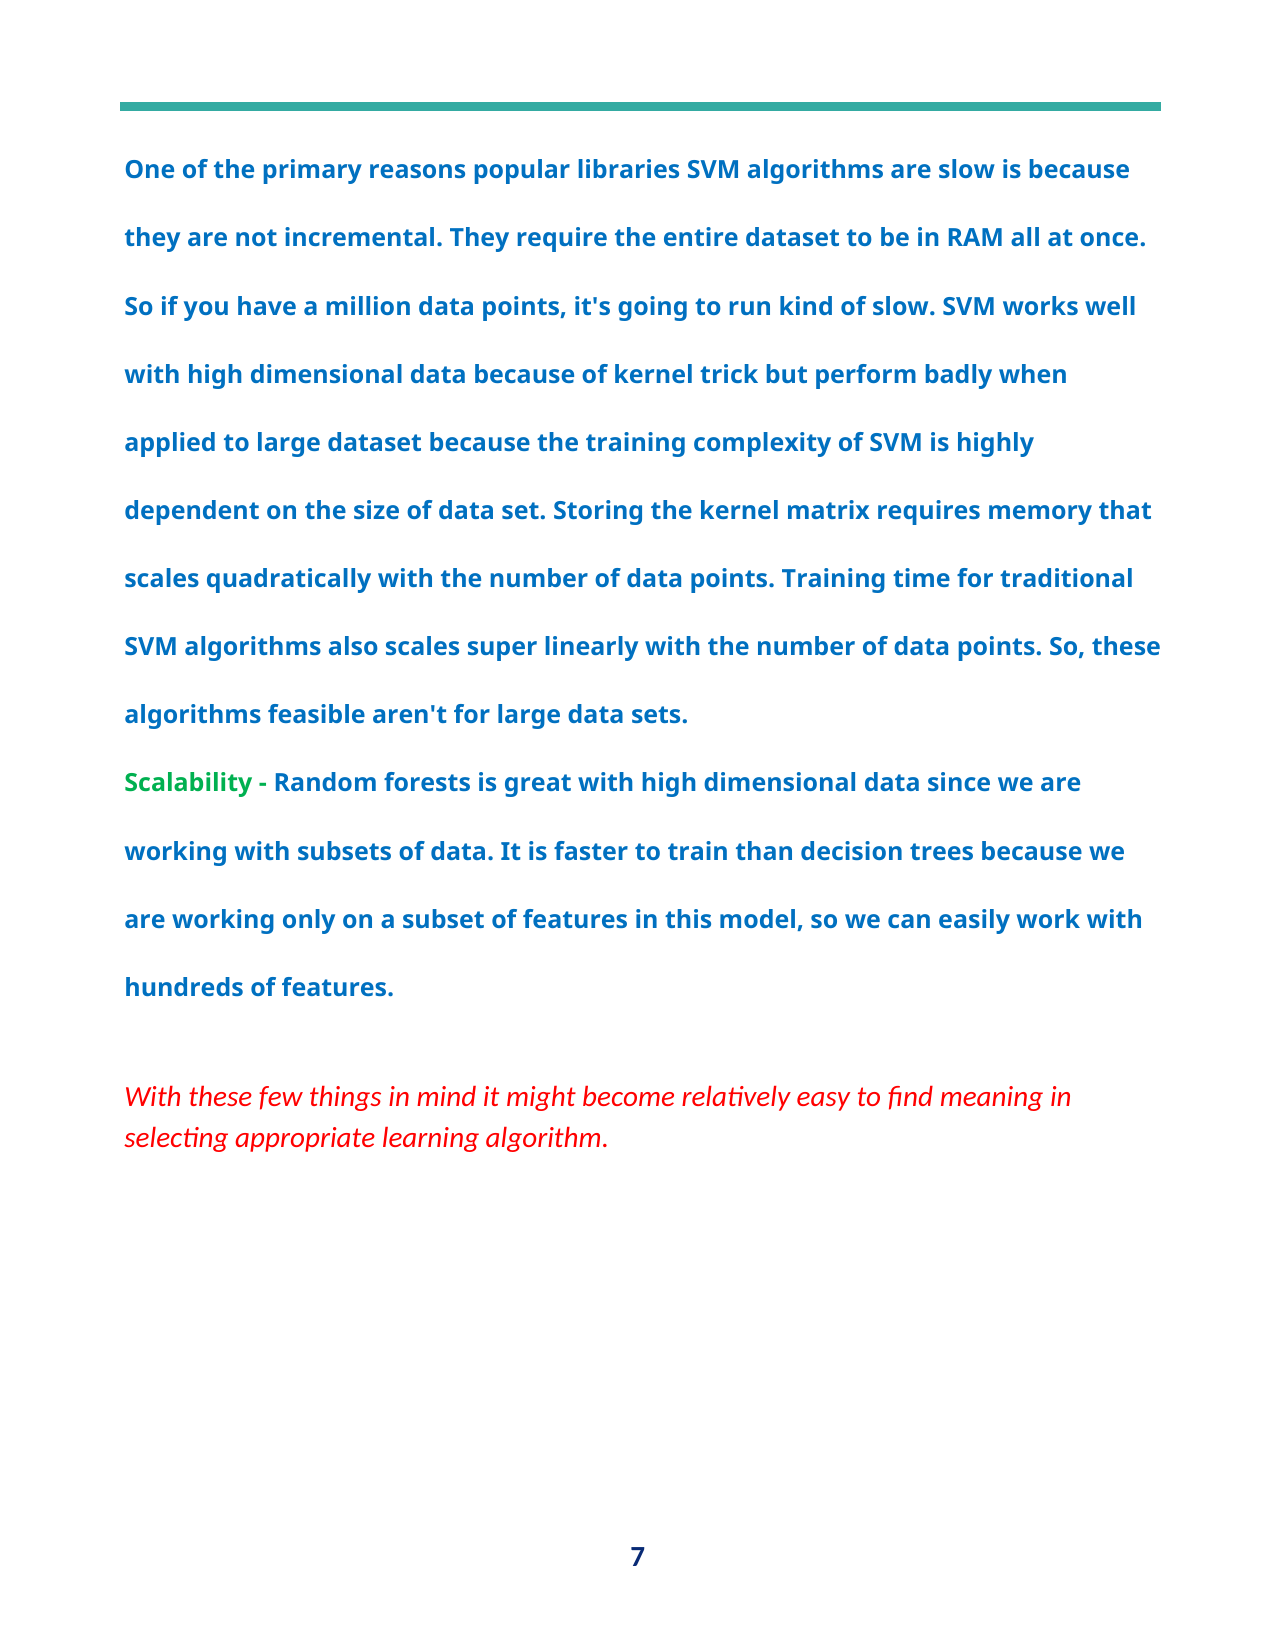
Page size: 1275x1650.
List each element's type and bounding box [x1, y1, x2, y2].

table_cell [124, 152, 1166, 1265]
